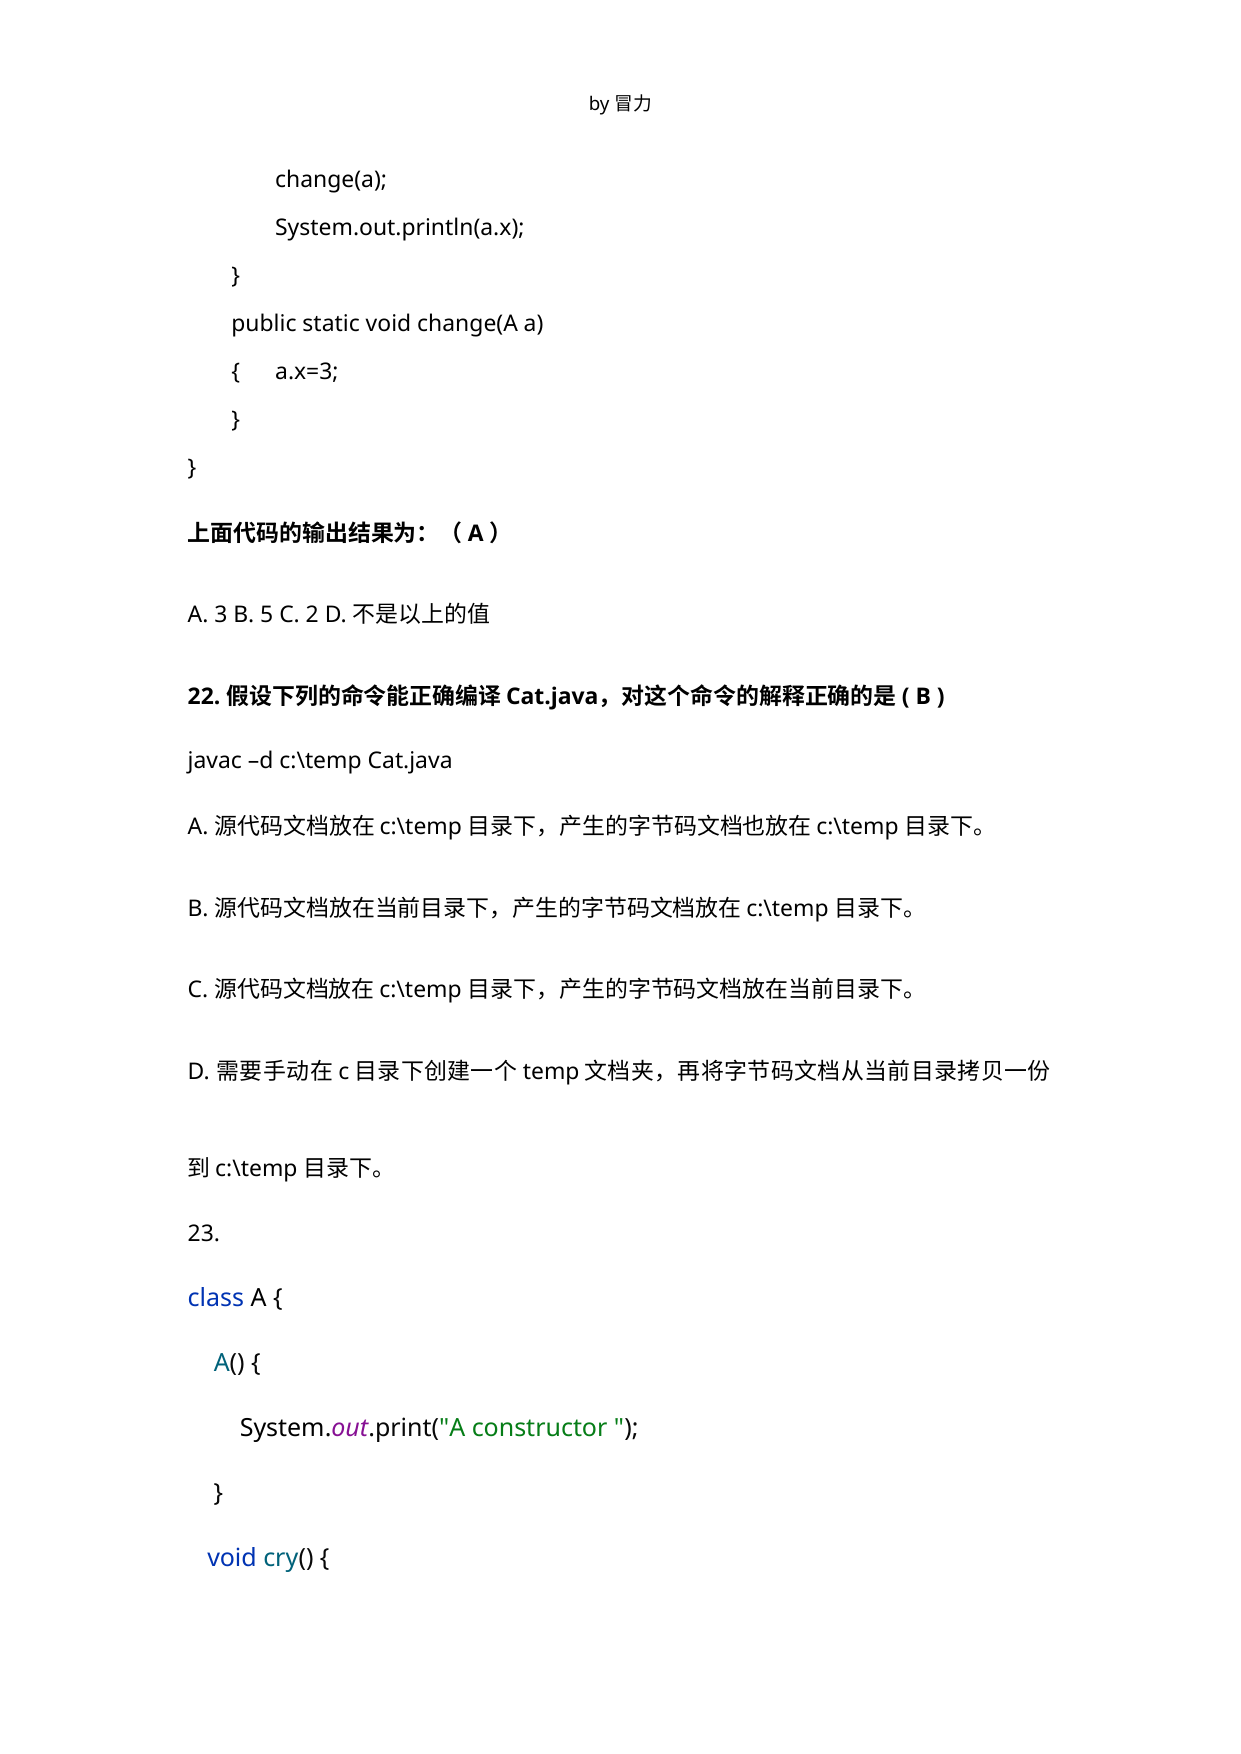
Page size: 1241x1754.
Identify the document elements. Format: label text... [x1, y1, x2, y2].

text 23. [187, 1216, 1053, 1249]
text D. 需要手动在c目录下创建一个temp文档夹，再将字节码文档从当前目录拷贝一份到c:\temp 目录下。 [187, 1037, 1053, 1199]
text public static void change(A a) [187, 306, 1053, 339]
text A. 源代码文档放在c:\temp 目录下，产生的字节码文档也放在c:\temp 目录下。 [187, 792, 1053, 857]
text javac –d c:\temp Cat.java [187, 744, 1053, 776]
text } [187, 258, 1053, 291]
text 22. 假设下列的命令能正确编译Cat.java，对这个命令的解释正确的是 ( B ) [187, 662, 1053, 727]
text } [187, 451, 1053, 483]
text System.out.println(a.x); [231, 210, 1053, 243]
text } [187, 403, 1053, 435]
text 上面代码的输出结果为：（ A ） [187, 499, 1053, 564]
text { a.x=3; [187, 354, 1053, 387]
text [187, 1264, 1053, 1589]
text change(a); [231, 162, 1053, 194]
text C. 源代码文档放在c:\temp 目录下，产生的字节码文档放在当前目录下。 [187, 955, 1053, 1020]
text B. 源代码文档放在当前目录下，产生的字节码文档放在c:\temp 目录下。 [187, 874, 1053, 939]
text A. 3 B. 5 C. 2 D. 不是以上的值 [187, 581, 1053, 646]
